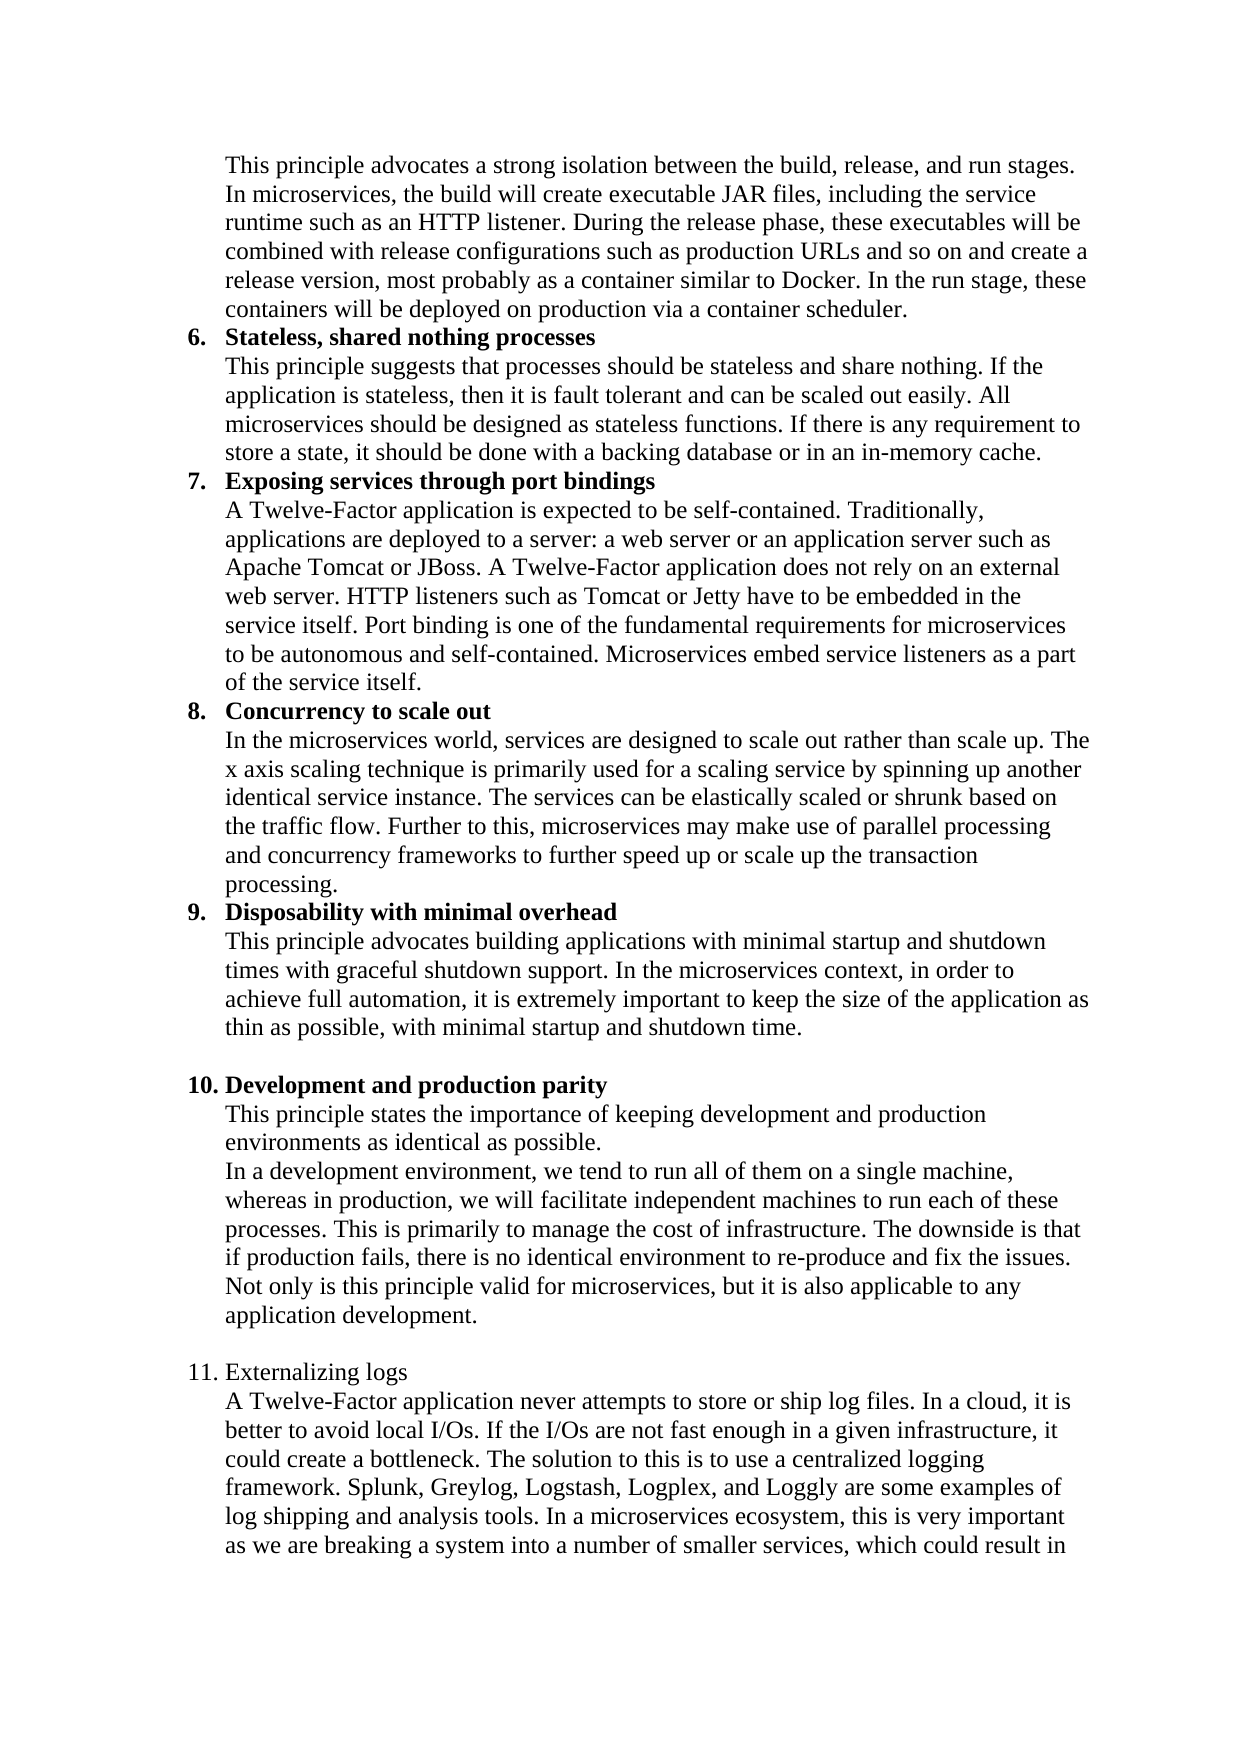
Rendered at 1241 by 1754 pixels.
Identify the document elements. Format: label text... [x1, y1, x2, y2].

text This principle advocates building applications with minimal startup and shutdown times with graceful shutdown support. In the microservices context, in order to achieve full automation, it is extremely important to keep the size of the application as thin as possible, with minimal startup and shutdown time. [225, 926, 1090, 1041]
text This principle advocates a strong isolation between the build, release, and run stages. In microservices, the build will create executable JAR files, including the service runtime such as an HTTP listener. During the release phase, these executables will be combined with release configurations such as production URLs and so on and create a release version, most probably as a container similar to Docker. In the run stage, these containers will be deployed on production via a container scheduler. [225, 150, 1090, 322]
text In a development environment, we tend to run all of them on a single machine, whereas in production, we will facilitate independent machines to run each of these processes. This is primarily to manage the cost of infrastructure. The downside is that if production fails, there is no identical environment to re-produce and fix the issues. Not only is this principle valid for microservices, but it is also applicable to any application development. [225, 1156, 1090, 1329]
list Development and production parity [187, 1070, 1090, 1099]
list A Twelve-Factor application is expected to be self-contained. Traditionally, applications are deployed to a server: a web server or an application server such as Apache Tomcat or JBoss. A Twelve-Factor application does not rely on an external web server. HTTP listeners such as Tomcat or Jetty have to be embedded in the service itself. Port binding is one of the fundamental requirements for microservices to be autonomous and self-contained. Microservices embed service listeners as a part of the service itself. [225, 495, 1090, 696]
list Concurrency to scale out [187, 696, 1090, 725]
list Disposability with minimal overhead [187, 897, 1090, 926]
list Externalizing logs [187, 1357, 1090, 1386]
list Exposing services through port bindings [187, 466, 1090, 495]
list This principle states the importance of keeping development and production environments as identical as possible. [225, 1099, 1090, 1156]
list In the microservices world, services are designed to scale out rather than scale up. The x axis scaling technique is primarily used for a scaling service by spinning up another identical service instance. The services can be elastically scaled or shrunk based on the traffic flow. Further to this, microservices may make use of parallel processing and concurrency frameworks to further speed up or scale up the transaction processing. [225, 725, 1090, 897]
list Stateless, shared nothing processes [187, 322, 1090, 351]
list This principle suggests that processes should be stateless and share nothing. If the application is stateless, then it is fault tolerant and can be scaled out easily. All microservices should be designed as stateless functions. If there is any requirement to store a state, it should be done with a backing database or in an in-memory cache. [225, 351, 1090, 466]
